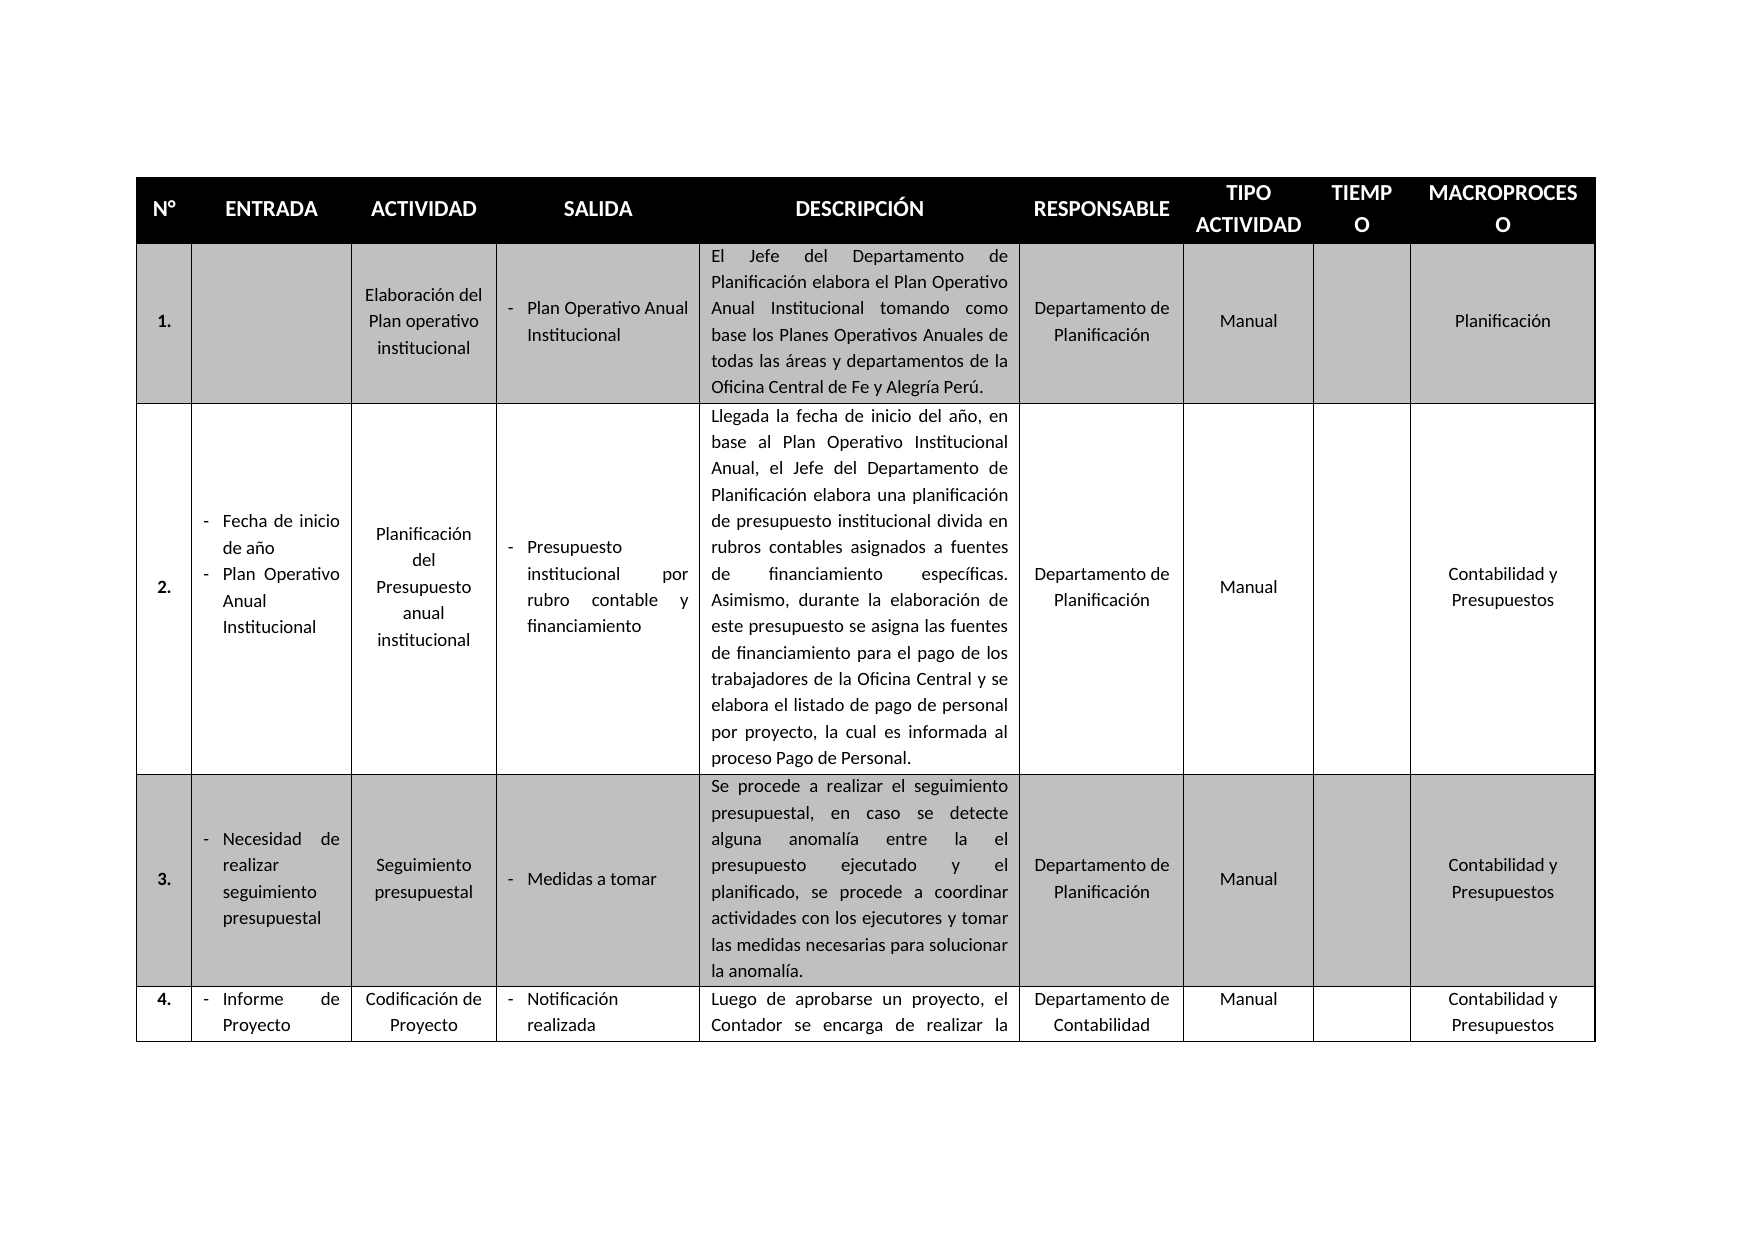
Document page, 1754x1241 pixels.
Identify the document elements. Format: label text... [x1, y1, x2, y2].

table_cell [1314, 404, 1410, 773]
table_cell [1314, 987, 1410, 1041]
table_cell [1314, 244, 1410, 403]
table_cell Departamento de Planificación [1020, 244, 1183, 403]
table_cell 2. [137, 404, 191, 773]
table_cell Manual [1184, 775, 1313, 986]
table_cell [1020, 987, 1183, 1041]
table_cell Presupuesto institucional por rubro contable y financiamiento [497, 404, 699, 773]
table_header RESPONSABLE [1020, 178, 1183, 243]
table_cell 1. [137, 244, 191, 403]
table_cell Departamento de Planificación [1020, 404, 1183, 773]
table_cell Manual [1184, 404, 1313, 773]
table_cell Planificación [1411, 244, 1594, 403]
table_header N° [137, 178, 191, 243]
table_cell 3. [137, 775, 191, 986]
table_cell Manual [1184, 244, 1313, 403]
table_cell Planificación del Presupuesto anual institucional [352, 404, 496, 773]
table_cell Elaboración del Plan operativo institucional [352, 244, 496, 403]
table_cell Se procede a realizar el seguimiento presupuestal, en caso se detecte alguna anomalía entre la el presupuesto ejecutado y el planificado, se procede a coordinar actividades con los ejecutores y tomar las medidas necesarias para solucionar la anomalía. [700, 775, 1019, 986]
table_cell Fecha de inicio de año Plan Operativo Anual Institucional [192, 404, 351, 773]
table_cell Necesidad de realizar seguimiento presupuestal [192, 775, 351, 986]
table_cell Contabilidad y Presupuestos [1411, 775, 1594, 986]
table_cell Medidas a tomar [497, 775, 699, 986]
table_cell Manual [1184, 987, 1313, 1041]
table_header DESCRIPCIÓN [700, 178, 1019, 243]
table_header ENTRADA [192, 178, 351, 243]
table_header SALIDA [497, 178, 699, 243]
table_cell Departamento de Planificación [1020, 775, 1183, 986]
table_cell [497, 987, 699, 1041]
table_cell Informe de Proyecto [192, 987, 351, 1041]
table_header TIPO ACTIVIDAD [1184, 178, 1313, 243]
table_cell El Jefe del Departamento de Planificación elabora el Plan Operativo Anual Institucional tomando como base los Planes Operativos Anuales de todas las áreas y departamentos de la Oficina Central de Fe y Alegría Perú. [700, 244, 1019, 403]
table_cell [352, 987, 496, 1041]
table_cell Plan Operativo Anual Institucional [497, 244, 699, 403]
table_header MACROPROCESO [1411, 178, 1594, 243]
table_cell [192, 244, 351, 403]
table_cell 4. [137, 987, 191, 1041]
table_cell [1314, 775, 1410, 986]
table_header ACTIVIDAD [352, 178, 496, 243]
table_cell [1411, 987, 1594, 1041]
table_header TIEMPO [1314, 178, 1410, 243]
table_cell Llegada la fecha de inicio del año, en base al Plan Operativo Institucional Anual, el Jefe del Departamento de Planificación elabora una planificación de presupuesto institucional divida en rubros contables asignados a fuentes de financiamiento específicas. Asimismo, durante la elaboración de este presupuesto se asigna las fuentes de financiamiento para el pago de los trabajadores de la Oficina Central y se elabora el listado de pago de personal por proyecto, la cual es informada al proceso Pago de Personal. [700, 404, 1019, 773]
table_cell Seguimiento presupuestal [352, 775, 496, 986]
table_cell Contabilidad y Presupuestos [1411, 404, 1594, 773]
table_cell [700, 987, 1019, 1041]
